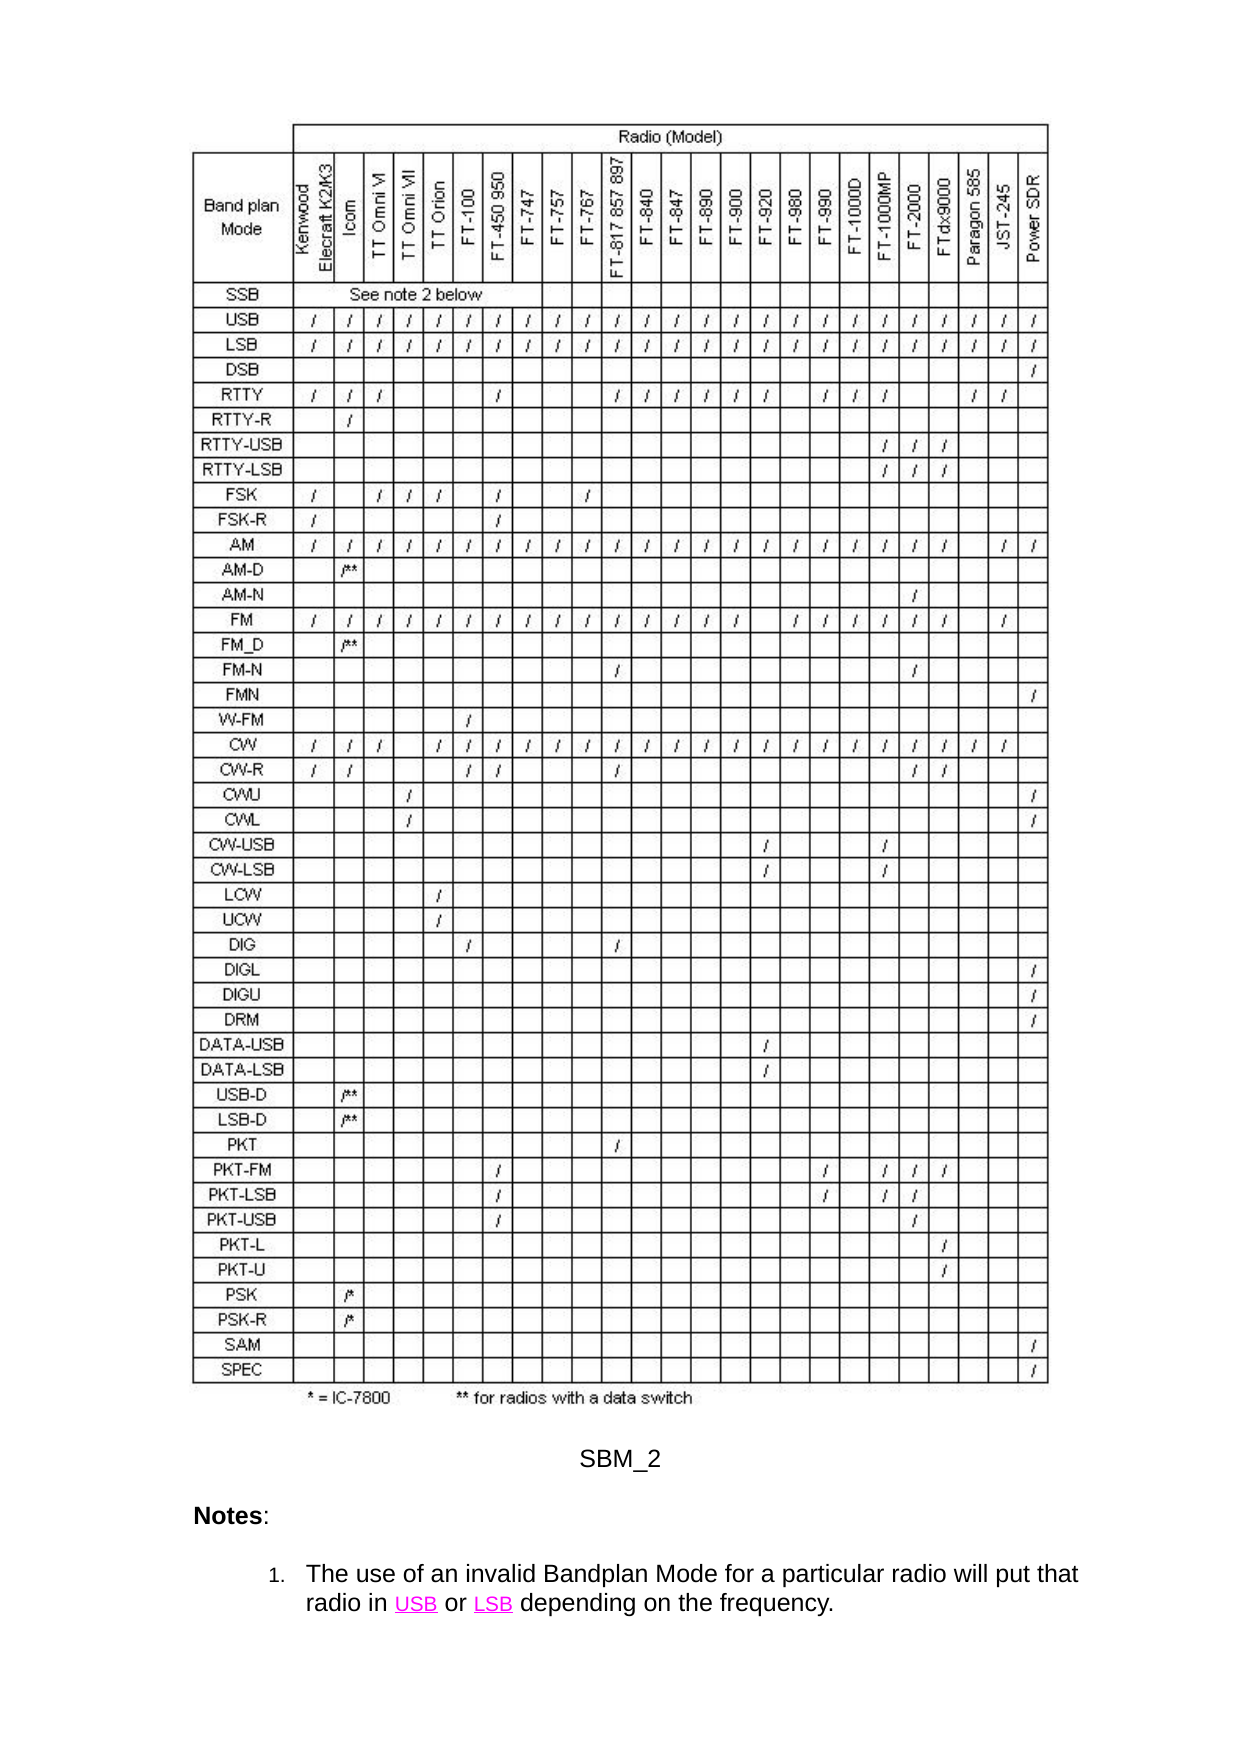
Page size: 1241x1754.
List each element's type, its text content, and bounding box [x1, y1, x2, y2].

text SBM_2 [118, 1444, 1122, 1472]
picture [188, 118, 1052, 1415]
list The use of an invalid Bandplan Mode for a particular radio will put that radio in USB or LSB depending on the frequency. [268, 1559, 1122, 1616]
text Notes: [193, 1501, 1122, 1530]
